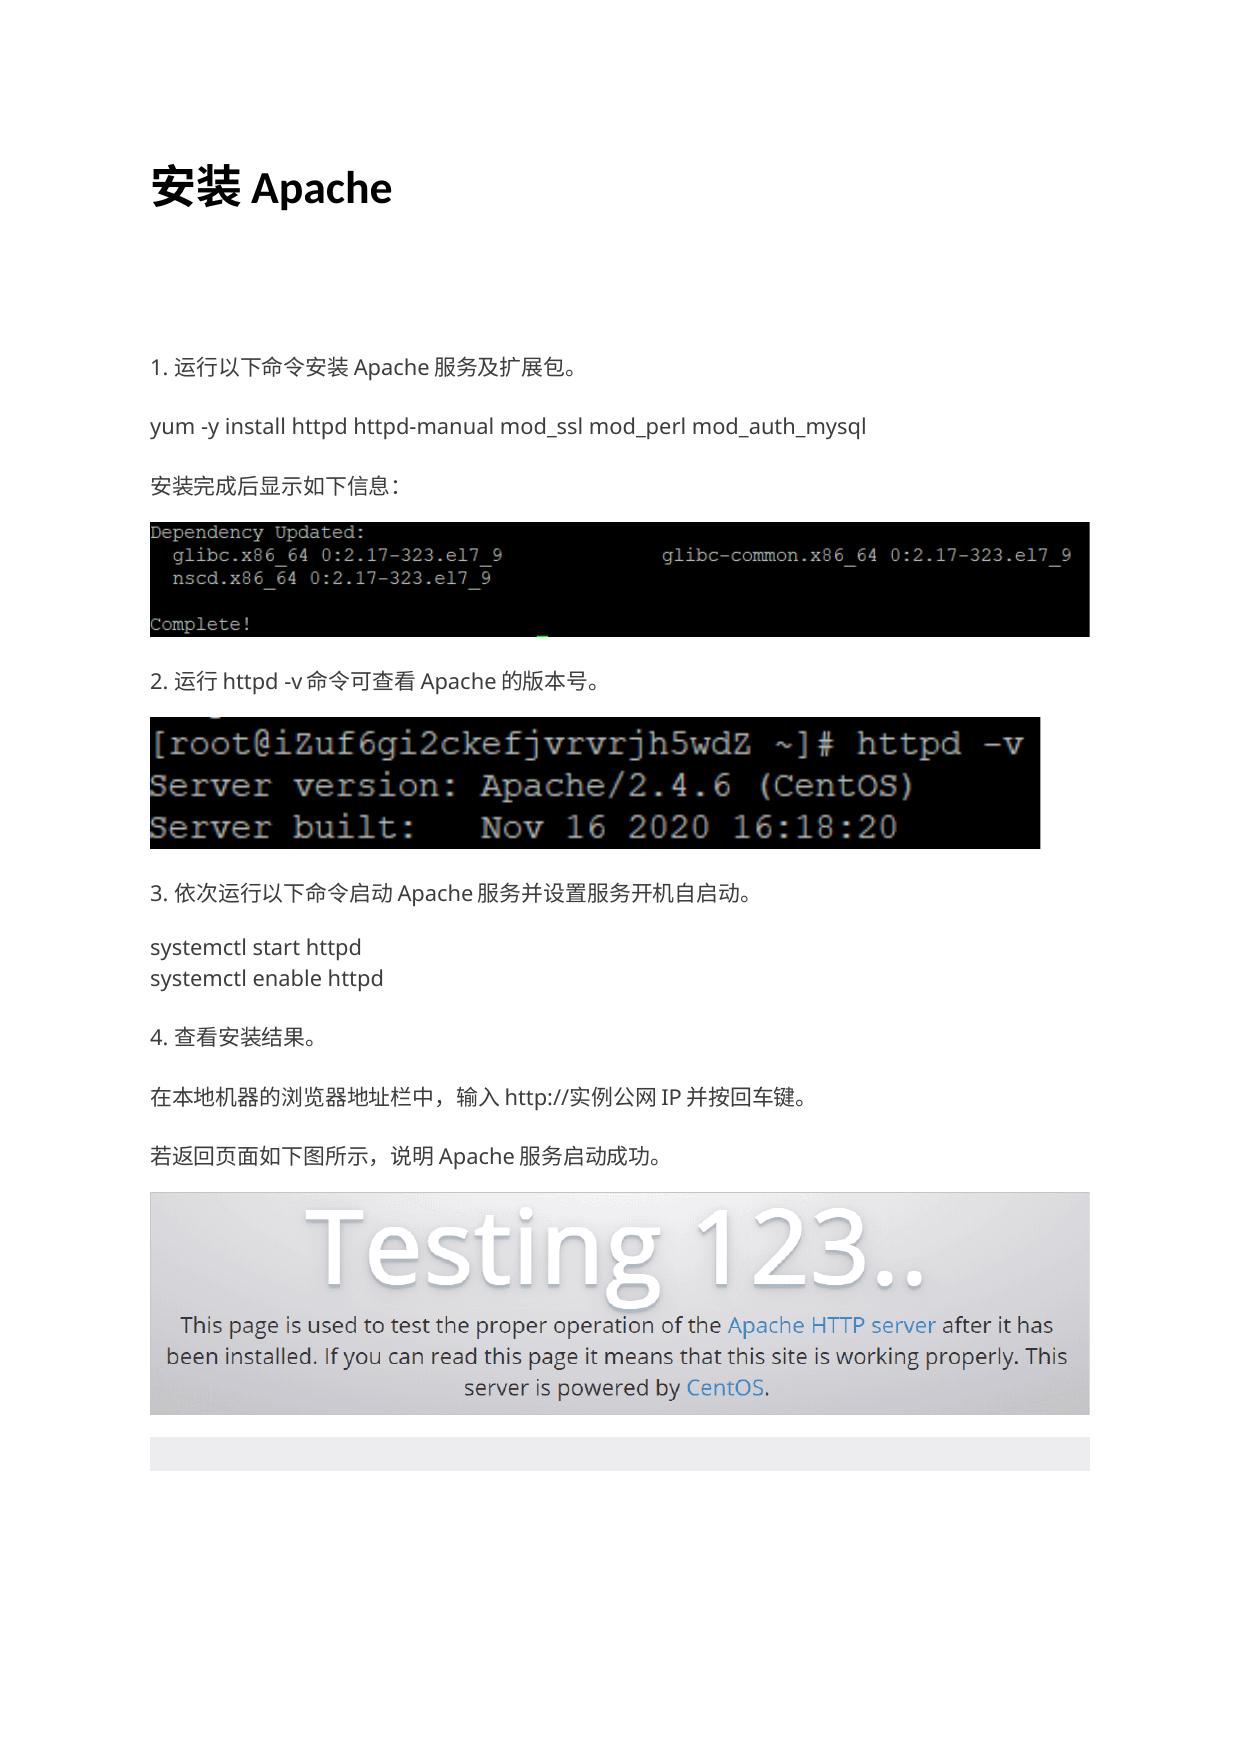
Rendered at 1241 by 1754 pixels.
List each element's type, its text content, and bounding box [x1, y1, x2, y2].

text 若返回页面如下图所示，说明Apache服务启动成功。 [150, 1133, 1090, 1171]
picture [150, 717, 1041, 849]
text 4. 查看安装结果。 [150, 1014, 1090, 1052]
text 安装完成后显示如下信息： [150, 463, 1090, 501]
text 3. 依次运行以下命令启动Apache服务并设置服务开机自启动。 [150, 871, 1090, 908]
text yum -y install httpd httpd-manual mod_ssl mod_perl mod_auth_mysql [150, 404, 1090, 441]
picture [150, 522, 1090, 637]
picture [150, 1192, 1090, 1415]
text 1. 运行以下命令安装Apache服务及扩展包。 [150, 344, 1090, 382]
text systemctl start httpd [150, 930, 1090, 961]
text systemctl enable httpd [150, 961, 1090, 992]
subtitle 安装Apache [150, 150, 1090, 216]
text 2. 运行httpd -v命令可查看Apache的版本号。 [150, 658, 1090, 696]
text 在本地机器的浏览器地址栏中，输入http://实例公网IP并按回车键。 [150, 1074, 1090, 1111]
